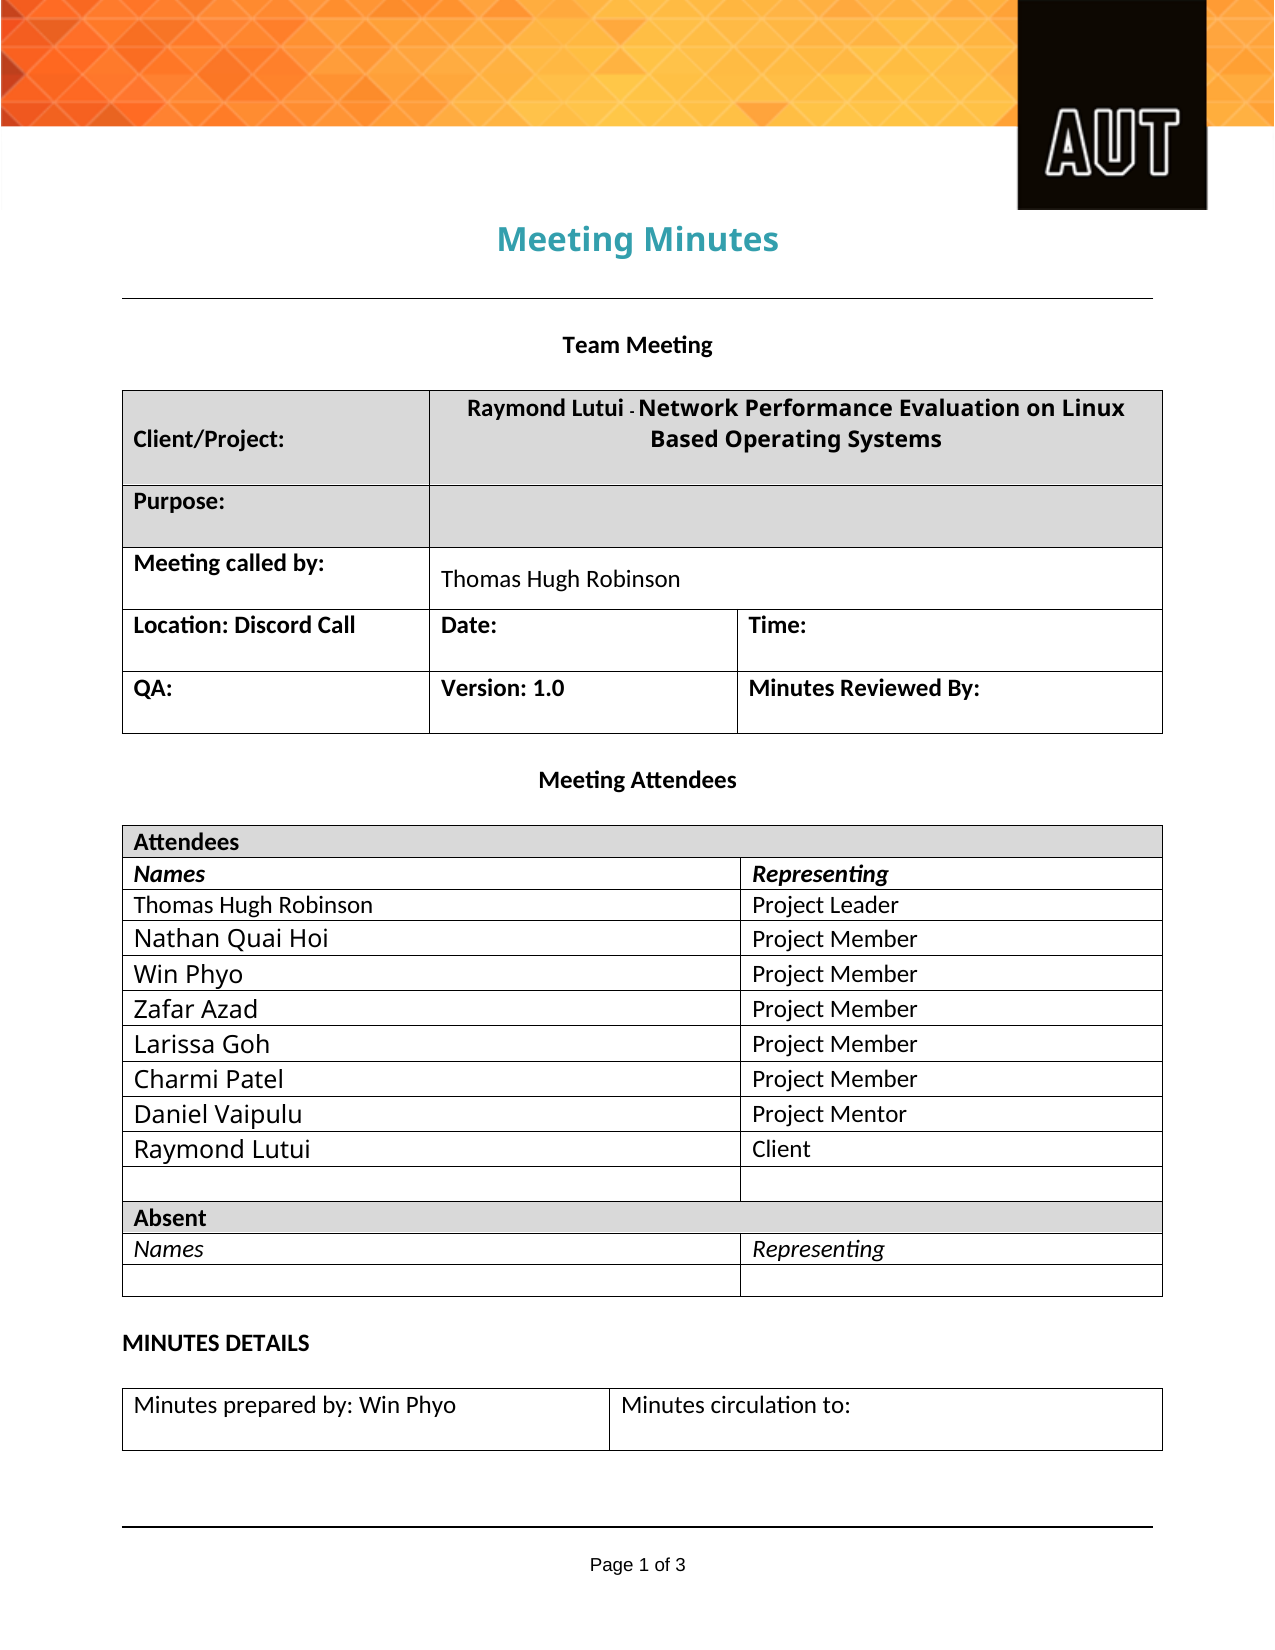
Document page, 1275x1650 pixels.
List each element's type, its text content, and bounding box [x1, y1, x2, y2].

table_cell Larissa Goh [123, 1026, 740, 1061]
table_cell Absent [123, 1202, 1162, 1232]
table_cell Minutes Reviewed By: [738, 672, 1162, 733]
table_cell Project Member [741, 921, 1162, 955]
picture [1, 0, 1274, 210]
table_cell Names [123, 1234, 740, 1264]
table_cell QA: [123, 672, 429, 733]
table_cell Project Member [741, 956, 1162, 990]
text Meeting Attendees [122, 764, 1153, 795]
table_cell Zafar Azad [123, 991, 740, 1025]
table_cell Representing [741, 1234, 1162, 1264]
table_header Raymond Lutui - Network Performance Evaluation on Linux Based Operating Systems [430, 391, 1162, 484]
table_cell Project Member [741, 1026, 1162, 1061]
table_cell Names [123, 858, 740, 888]
table_cell Nathan Quai Hoi [123, 921, 740, 955]
table_cell Project Mentor [741, 1097, 1162, 1131]
table_cell [123, 1265, 740, 1296]
table_header Attendees [123, 826, 1162, 857]
table_cell Project Leader [741, 890, 1162, 920]
table_cell Project Member [741, 991, 1162, 1025]
text MINUTES DETAILS [122, 1327, 1153, 1358]
table_cell Thomas Hugh Robinson [123, 890, 740, 920]
table_cell [430, 486, 1162, 547]
table_cell Charmi Patel [123, 1062, 740, 1096]
table_cell Location: Discord Call [123, 610, 429, 671]
table_cell Project Member [741, 1062, 1162, 1096]
text Team Meeting [122, 329, 1153, 360]
table_cell Daniel Vaipulu [123, 1097, 740, 1131]
table_cell Representing [741, 858, 1162, 888]
table_cell [741, 1265, 1162, 1296]
table_cell Win Phyo [123, 956, 740, 990]
table_header Minutes circulation to: [610, 1389, 1162, 1450]
table_cell Raymond Lutui [123, 1132, 740, 1166]
table_cell Version: 1.0 [430, 672, 737, 733]
table_header Minutes prepared by: Win Phyo [123, 1389, 609, 1450]
table_cell Time: [738, 610, 1162, 671]
table_cell [741, 1167, 1162, 1201]
table_cell Client [741, 1132, 1162, 1166]
table_cell Purpose: [123, 486, 429, 547]
table_cell [123, 1167, 740, 1201]
table_cell Date: [430, 610, 737, 671]
table_cell Meeting called by: [123, 548, 429, 609]
table_cell Thomas Hugh Robinson [430, 548, 1162, 609]
table_header Client/Project: [123, 391, 429, 484]
